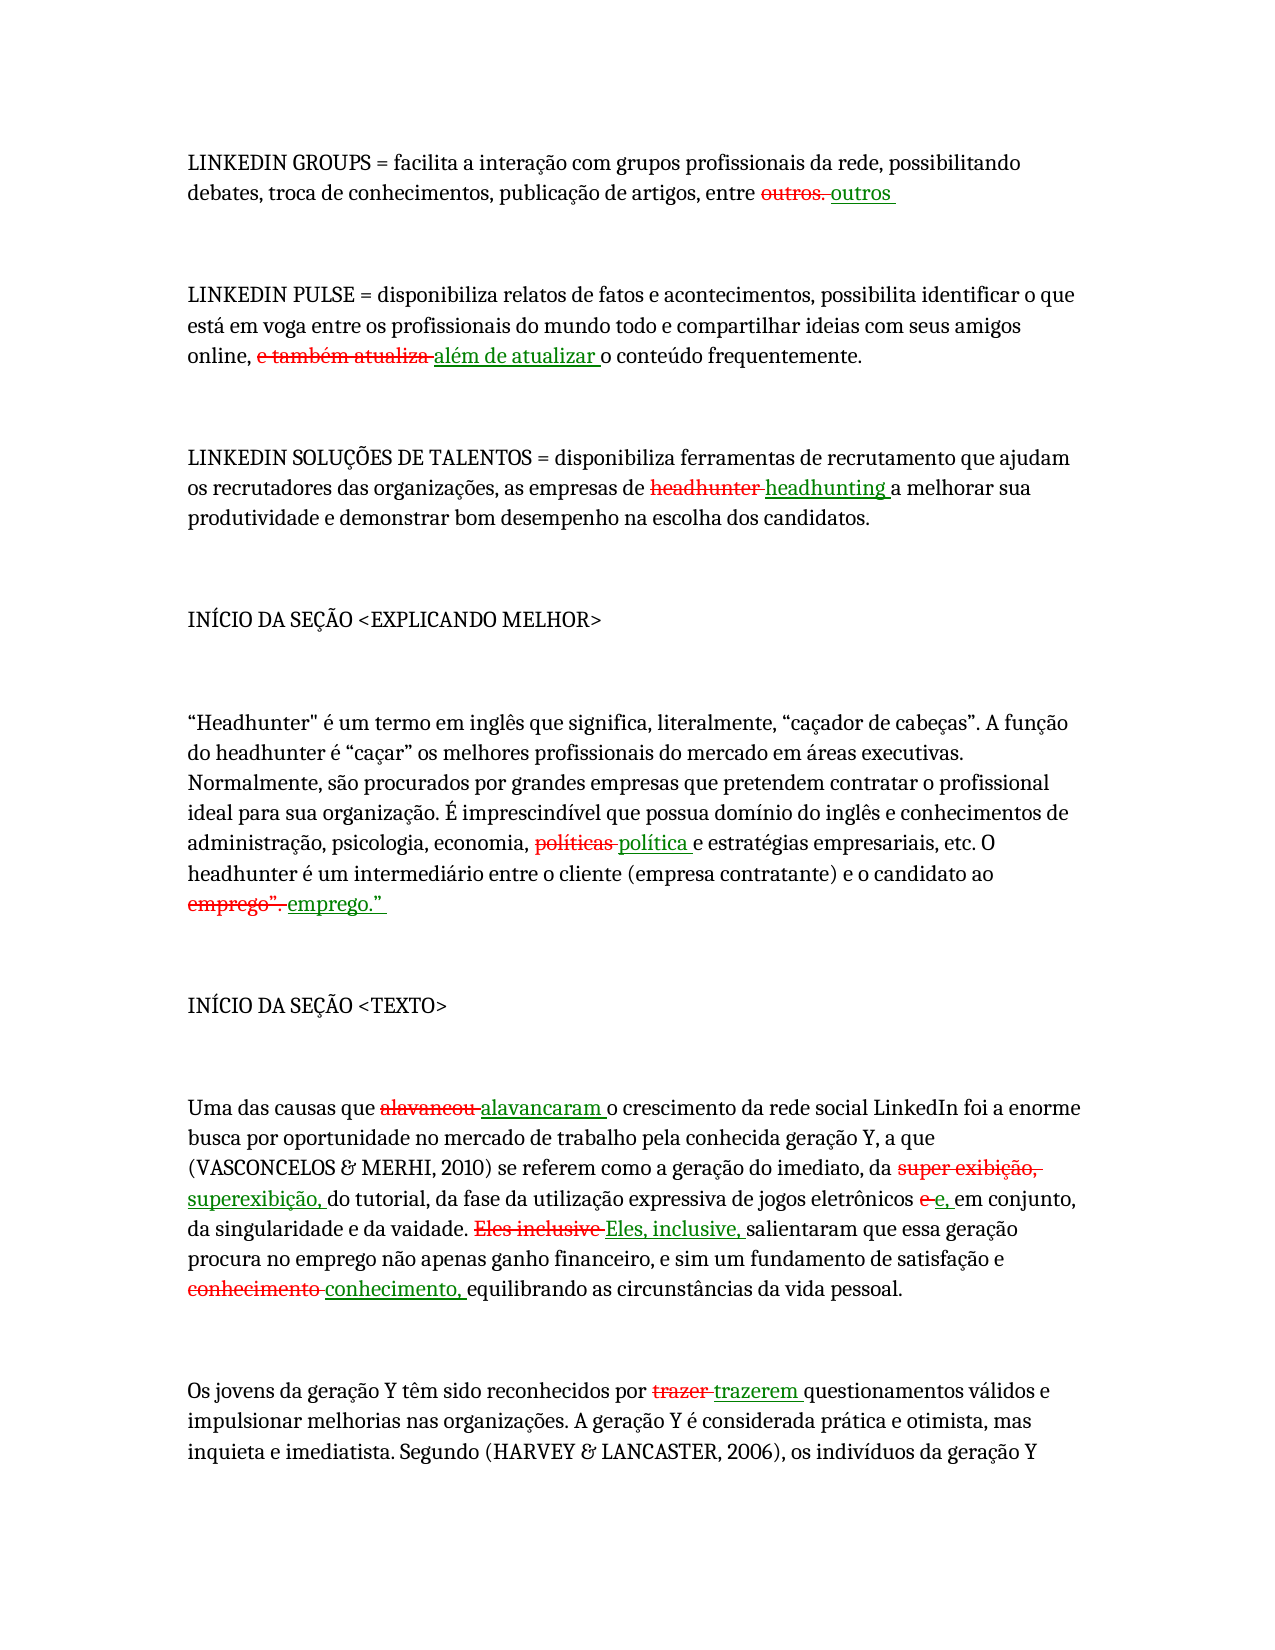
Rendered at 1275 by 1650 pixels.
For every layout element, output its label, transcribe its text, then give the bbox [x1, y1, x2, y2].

text INÍCIO DA SEÇÃO <TEXTO> [187, 993, 1087, 1019]
text LINKEDIN GROUPS = facilita a interação com grupos profissionais da rede, possibilitando debates, troca de conhecimentos, publicação de artigos, entre outros. outros [187, 150, 1087, 207]
text Uma das causas que alavancou alavancaram o crescimento da rede social LinkedIn foi a enorme busca por oportunidade no mercado de trabalho pela conhecida geração Y, a que (VASCONCELOS & MERHI, 2010) se referem como a geração do imediato, da super exibição, superexibição, do tutorial, da fase da utilização expressiva de jogos eletrônicos e e, em conjunto, da singularidade e da vaidade. Eles inclusive Eles, inclusive, salientaram que essa geração procura no emprego não apenas ganho financeiro, e sim um fundamento de satisfação e conhecimento conhecimento, equilibrando as circunstâncias da vida pessoal. [187, 1095, 1087, 1302]
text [187, 1378, 1087, 1465]
text LINKEDIN SOLUÇÕES DE TALENTOS = disponibiliza ferramentas de recrutamento que ajudam os recrutadores das organizações, as empresas de headhunter headhunting a melhorar sua produtividade e demonstrar bom desempenho na escolha dos candidatos. [187, 445, 1087, 532]
text INÍCIO DA SEÇÃO <EXPLICANDO MELHOR> [187, 607, 1087, 634]
text LINKEDIN PULSE = disponibiliza relatos de fatos e acontecimentos, possibilita identificar o que está em voga entre os profissionais do mundo todo e compartilhar ideias com seus amigos online, e também atualiza além de atualizar o conteúdo frequentemente. [187, 282, 1087, 369]
text “Headhunter" é um termo em inglês que significa, literalmente, “caçador de cabeças”. A função do headhunter é “caçar” os melhores profissionais do mercado em áreas executivas. Normalmente, são procurados por grandes empresas que pretendem contratar o profissional ideal para sua organização. É imprescindível que possua domínio do inglês e conhecimentos de administração, psicologia, economia, políticas política e estratégias empresariais, etc. O headhunter é um intermediário entre o cliente (empresa contratante) e o candidato ao emprego”. emprego.” [187, 709, 1087, 917]
